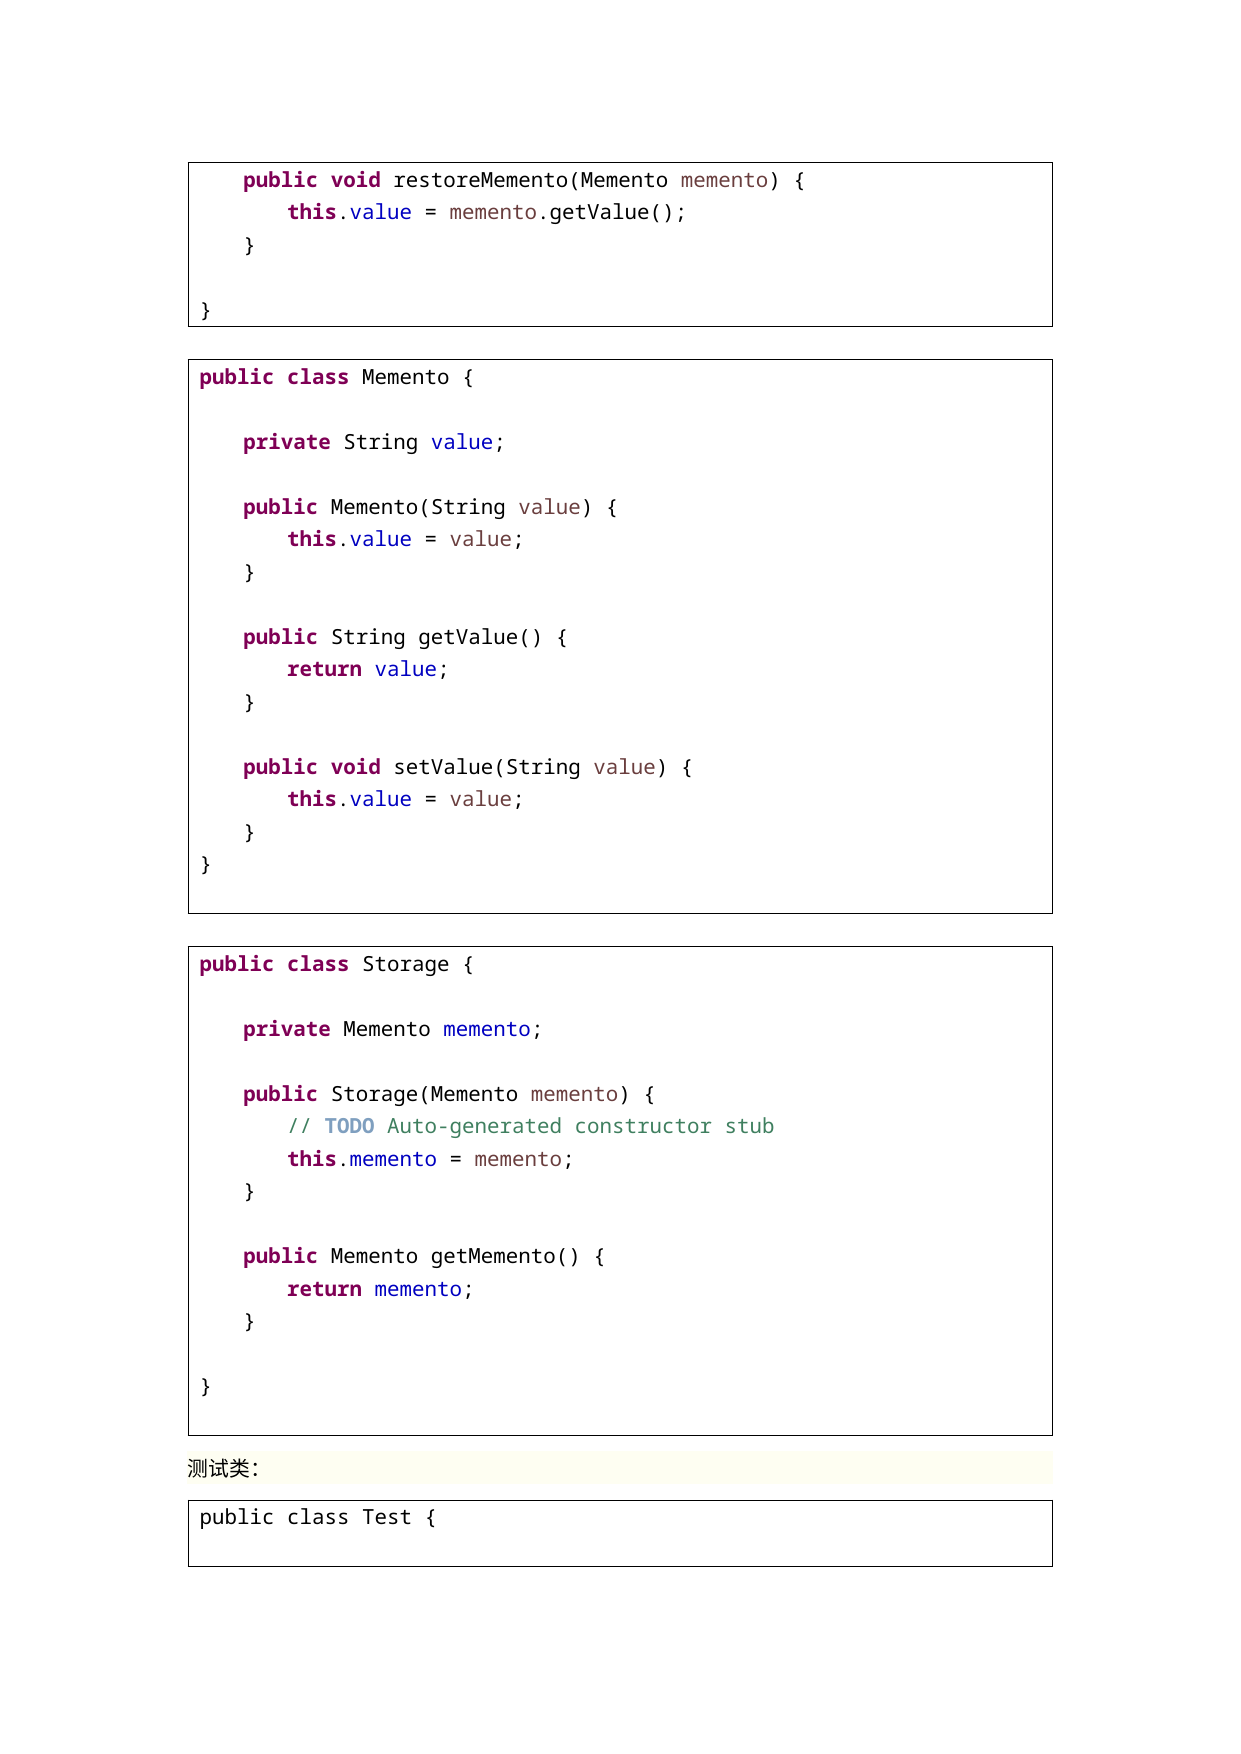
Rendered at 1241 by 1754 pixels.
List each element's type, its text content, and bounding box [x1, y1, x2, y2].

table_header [189, 163, 1052, 326]
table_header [189, 1501, 1052, 1566]
text 测试类： [187, 1451, 1053, 1484]
table_header public class Memento { private String value; public Memento(String value) { this.value = value; } public String getValue() { return value; } public void setValue(String value) { this.value = value; } } [189, 360, 1052, 913]
table_header public class Storage { private Memento memento; public Storage(Memento memento) { // TODO Auto-generated constructor stub this.memento = memento; } public Memento getMemento() { return memento; } } [189, 947, 1052, 1435]
